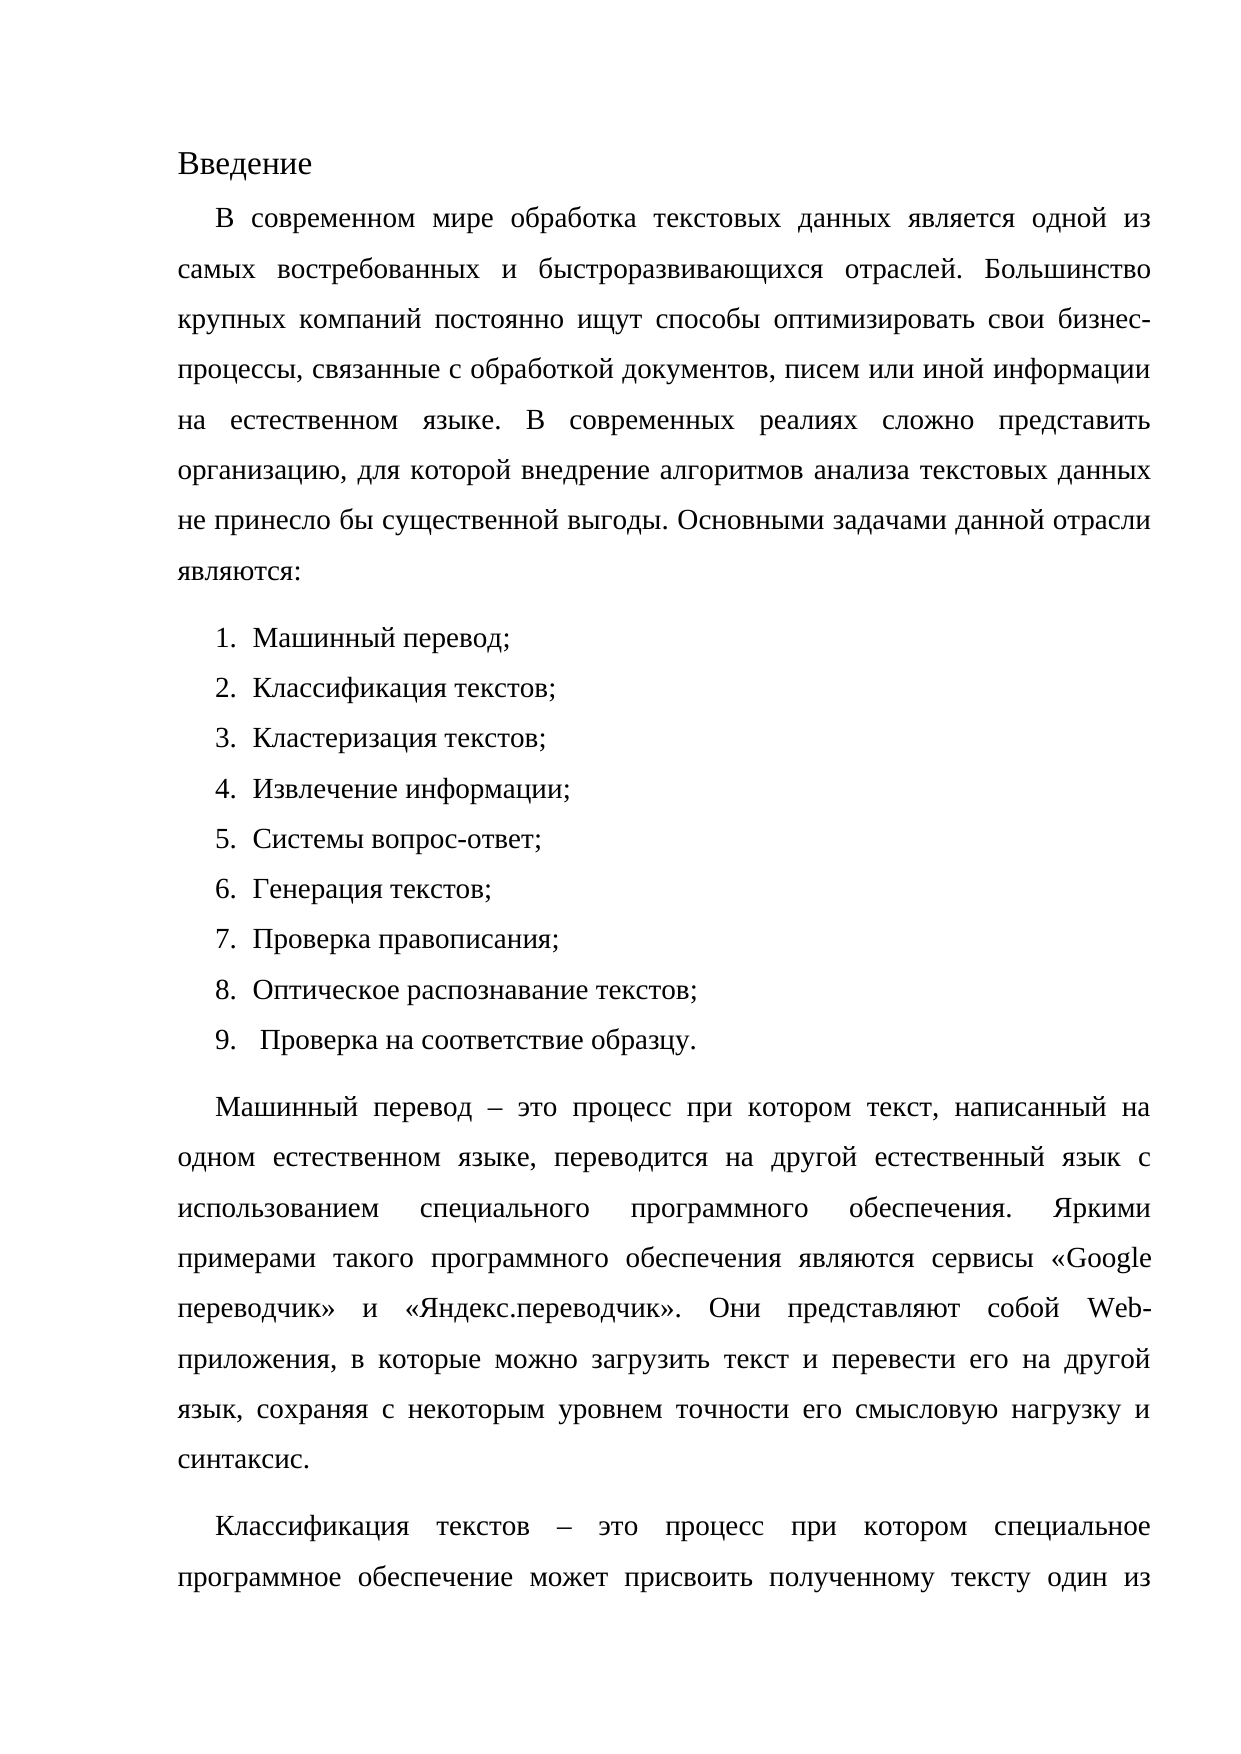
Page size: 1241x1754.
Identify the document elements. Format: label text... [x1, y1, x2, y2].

list Проверка правописания; [215, 922, 1152, 955]
list Оптическое распознавание текстов; [215, 972, 1152, 1006]
list Классификация текстов; [215, 670, 1152, 704]
text В современном мире обработка текстовых данных является одной из самых востребованных и быстроразвивающихся отраслей. Большинство крупных компаний постоянно ищут способы оптимизировать свои бизнес-процессы, связанные с обработкой документов, писем или иной информации на естественном языке. В современных реалиях сложно представить организацию, для которой внедрение алгоритмов анализа текстовых данных не принесло бы существенной выгоды. Основными задачами данной отрасли являются: [177, 201, 1152, 586]
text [177, 1508, 1152, 1592]
list Кластеризация текстов; [215, 720, 1152, 754]
list Проверка на соответствие образцу. [215, 1022, 1152, 1056]
list Генерация текстов; [215, 871, 1152, 905]
text Введение [177, 143, 1152, 181]
list Системы вопрос-ответ; [215, 821, 1152, 854]
list Машинный перевод; [215, 620, 1152, 653]
list Извлечение информации; [215, 771, 1152, 804]
text Машинный перевод – это процесс при котором текст, написанный на одном естественном языке, переводится на другой естественный язык с использованием специального программного обеспечения. Яркими примерами такого программного обеспечения являются сервисы «Google переводчик» и «Яндекс.переводчик». Они представляют собой Web-приложения, в которые можно загрузить текст и перевести его на другой язык, сохраняя с некоторым уровнем точности его смысловую нагрузку и синтаксис. [177, 1089, 1152, 1475]
